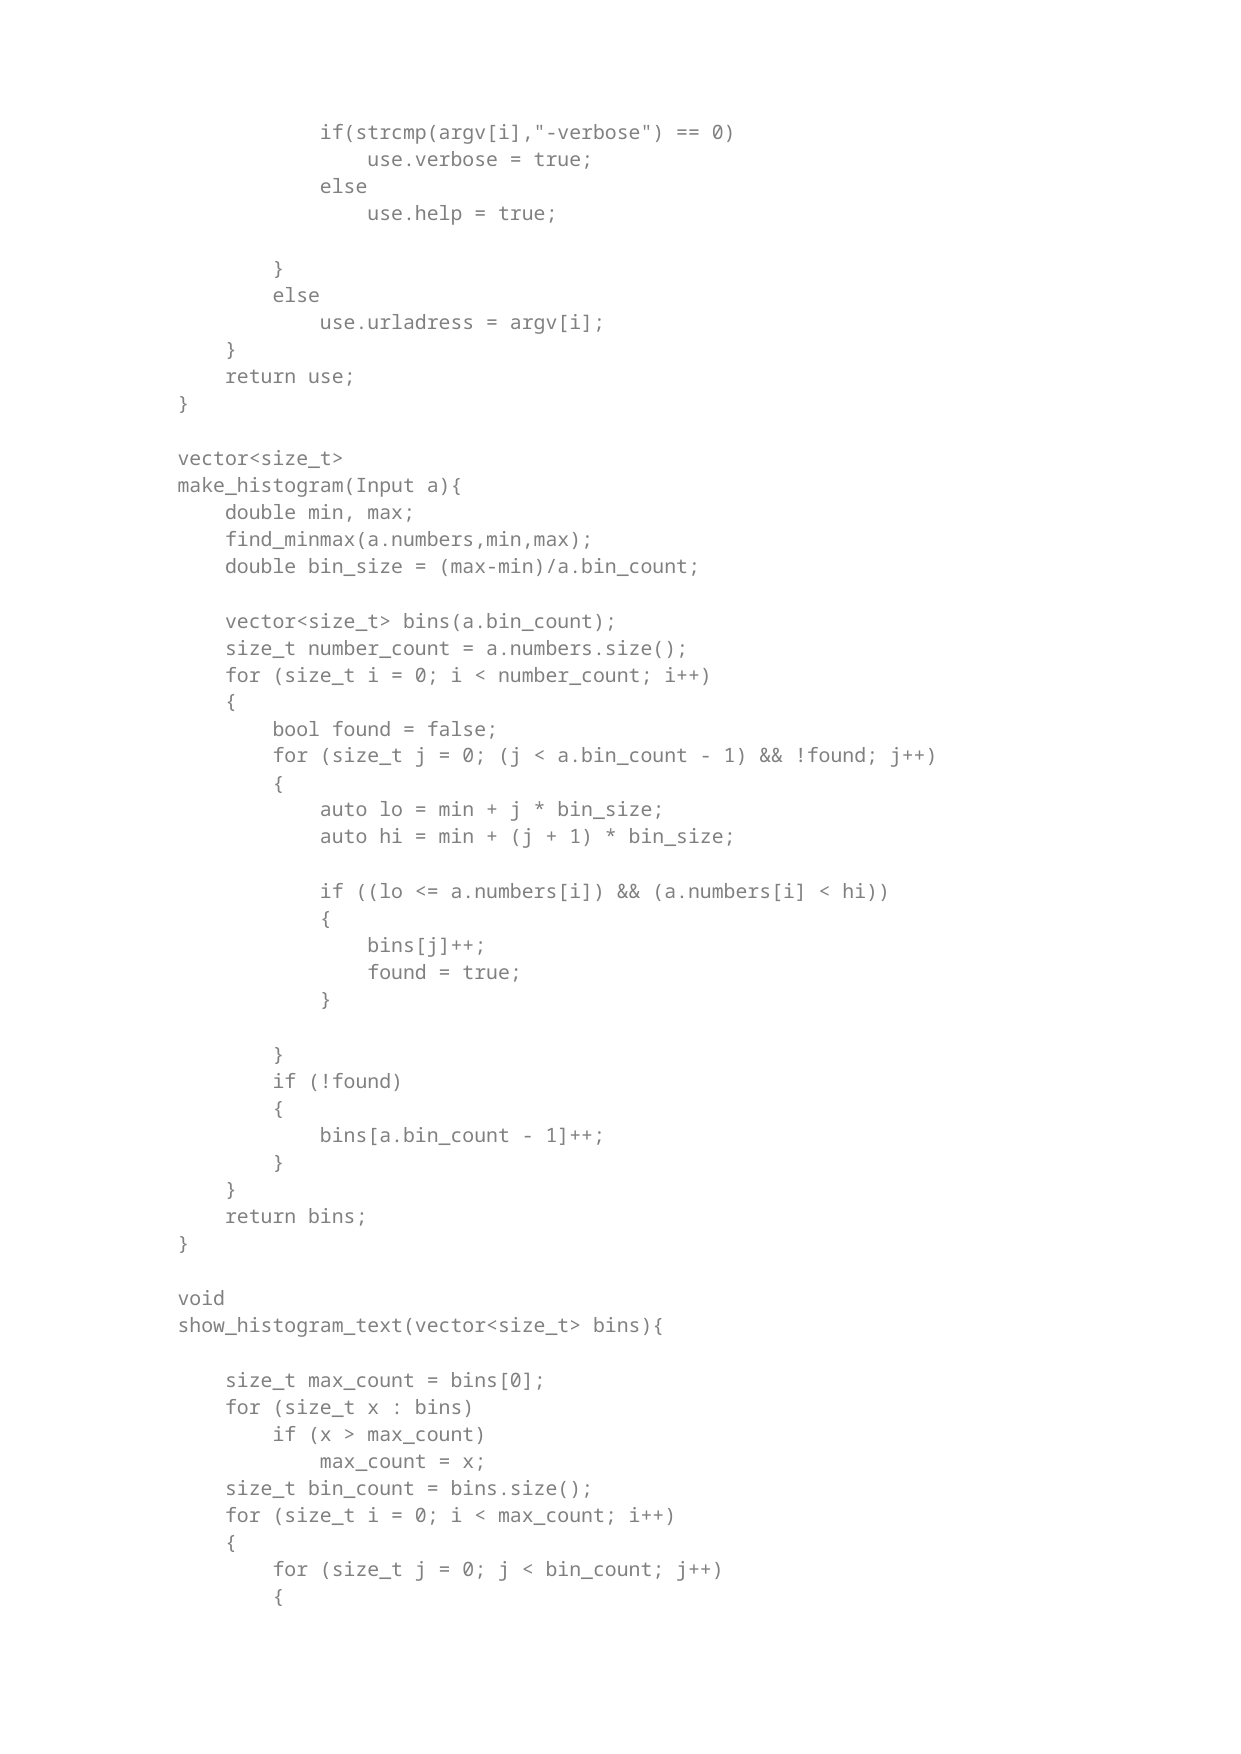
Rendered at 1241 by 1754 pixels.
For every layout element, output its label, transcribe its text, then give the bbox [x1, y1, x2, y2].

text double min, max; [177, 498, 1152, 525]
text { [177, 1582, 1152, 1609]
text } [177, 1148, 1152, 1176]
text { [177, 769, 1152, 796]
text else [177, 281, 1152, 308]
text for (size_t j = 0; (j < a.bin_count - 1) && !found; j++) [177, 742, 1152, 769]
text size_t max_count = bins[0]; [177, 1366, 1152, 1393]
text for (size_t j = 0; j < bin_count; j++) [177, 1555, 1152, 1582]
text auto hi = min + (j + 1) * bin_size; [177, 823, 1152, 850]
text vector<size_t> [177, 444, 1152, 471]
text return use; [177, 362, 1152, 389]
text find_minmax(a.numbers,min,max); [177, 525, 1152, 552]
text return bins; [177, 1202, 1152, 1229]
text found = true; [177, 959, 1152, 986]
text } [177, 1176, 1152, 1202]
text } [177, 1041, 1152, 1068]
text make_histogram(Input a){ [177, 471, 1152, 498]
text bins[a.bin_count - 1]++; [177, 1122, 1152, 1148]
text vector<size_t> bins(a.bin_count); [177, 607, 1152, 634]
text for (size_t i = 0; i < number_count; i++) [177, 661, 1152, 688]
text } [177, 254, 1152, 281]
text { [177, 1528, 1152, 1555]
text } [177, 986, 1152, 1013]
text bool found = false; [177, 715, 1152, 742]
text show_histogram_text(vector<size_t> bins){ [177, 1311, 1152, 1338]
text { [177, 905, 1152, 932]
text for (size_t i = 0; i < max_count; i++) [177, 1501, 1152, 1528]
text if(strcmp(argv[i],"-verbose") == 0) [177, 118, 1152, 145]
text size_t bin_count = bins.size(); [177, 1474, 1152, 1501]
text double bin_size = (max-min)/a.bin_count; [177, 552, 1152, 579]
text use.urladress = argv[i]; [177, 308, 1152, 335]
text max_count = x; [177, 1447, 1152, 1474]
text { [177, 688, 1152, 715]
text auto lo = min + j * bin_size; [177, 796, 1152, 823]
text bins[j]++; [177, 932, 1152, 959]
text else [177, 172, 1152, 199]
text if (!found) [177, 1068, 1152, 1094]
text if ((lo <= a.numbers[i]) && (a.numbers[i] < hi)) [177, 878, 1152, 905]
text for (size_t x : bins) [177, 1393, 1152, 1420]
text { [177, 1094, 1152, 1122]
text } [177, 335, 1152, 362]
text } [177, 1229, 1152, 1256]
text } [177, 389, 1152, 416]
text void [177, 1284, 1152, 1311]
text if (x > max_count) [177, 1420, 1152, 1447]
text use.help = true; [177, 199, 1152, 226]
text use.verbose = true; [177, 145, 1152, 172]
text size_t number_count = a.numbers.size(); [177, 634, 1152, 661]
